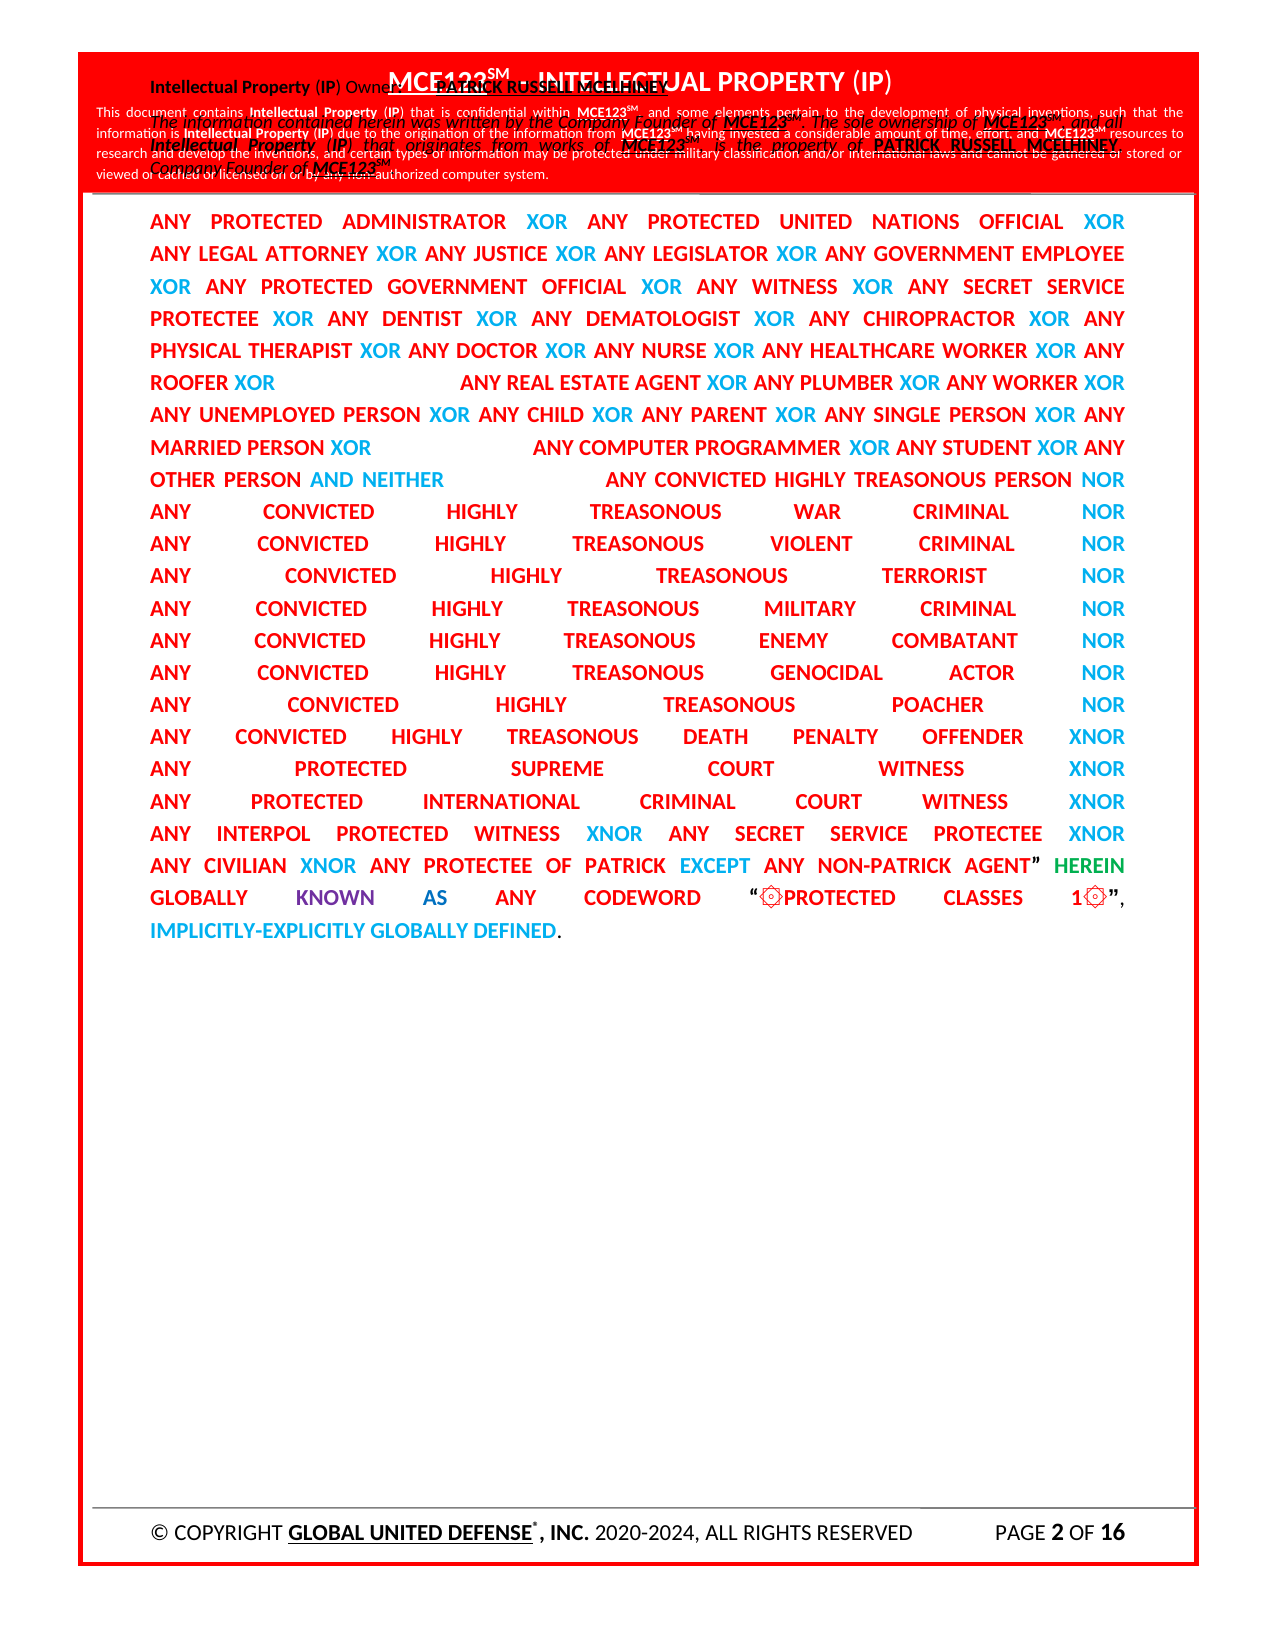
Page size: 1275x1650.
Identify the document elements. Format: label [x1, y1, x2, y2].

text [150, 207, 1125, 945]
